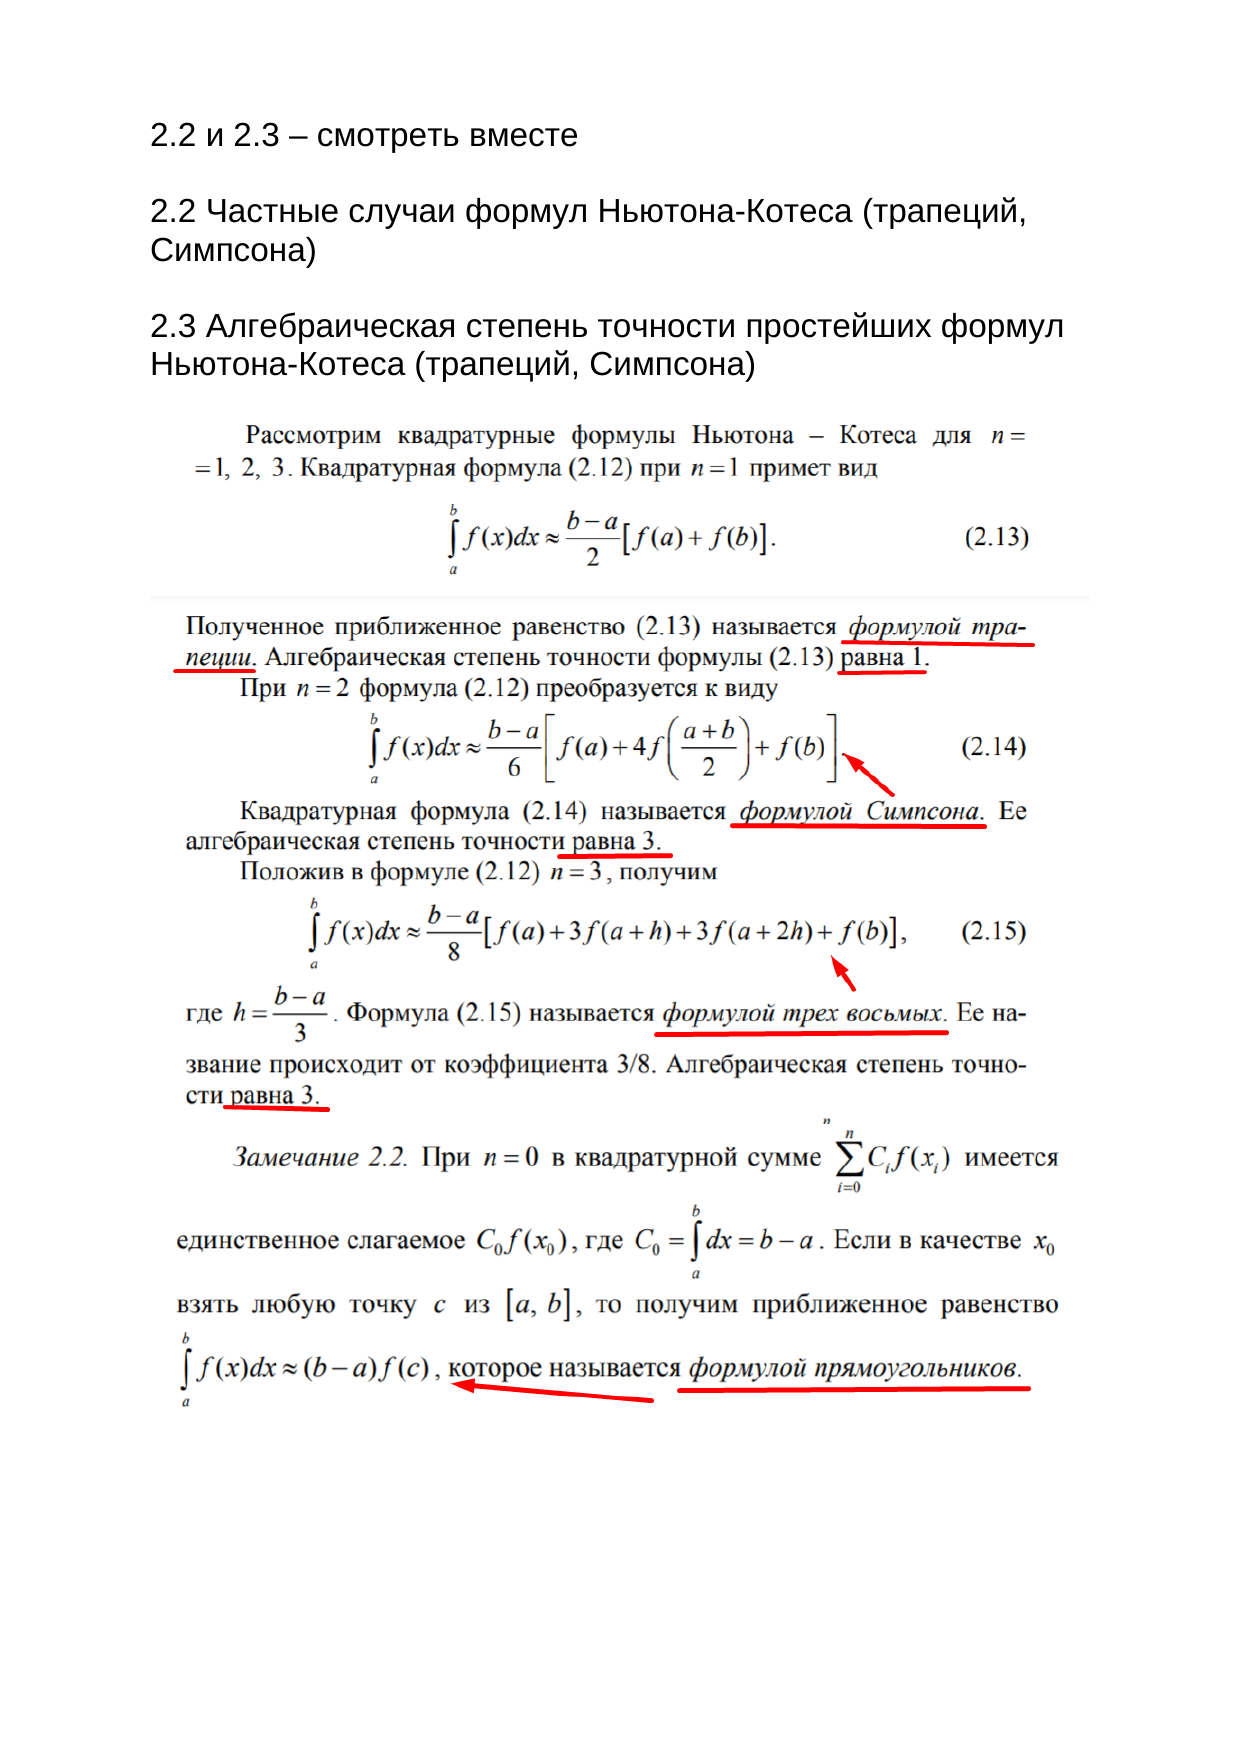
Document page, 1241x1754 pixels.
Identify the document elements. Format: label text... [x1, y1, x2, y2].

subtitle 2.2 и 2.3 – смотреть вместе [150, 115, 1090, 154]
subtitle 2.3 Алгебраическая степень точности простейших формул Ньютона-Котеса (трапеций, Симпсона) [150, 306, 1090, 382]
picture [150, 395, 1091, 593]
subtitle 2.2 Частные случаи формул Ньютона-Котеса (трапеций, Симпсона) [150, 191, 1090, 268]
picture [150, 596, 1091, 1124]
picture [150, 1127, 1091, 1416]
